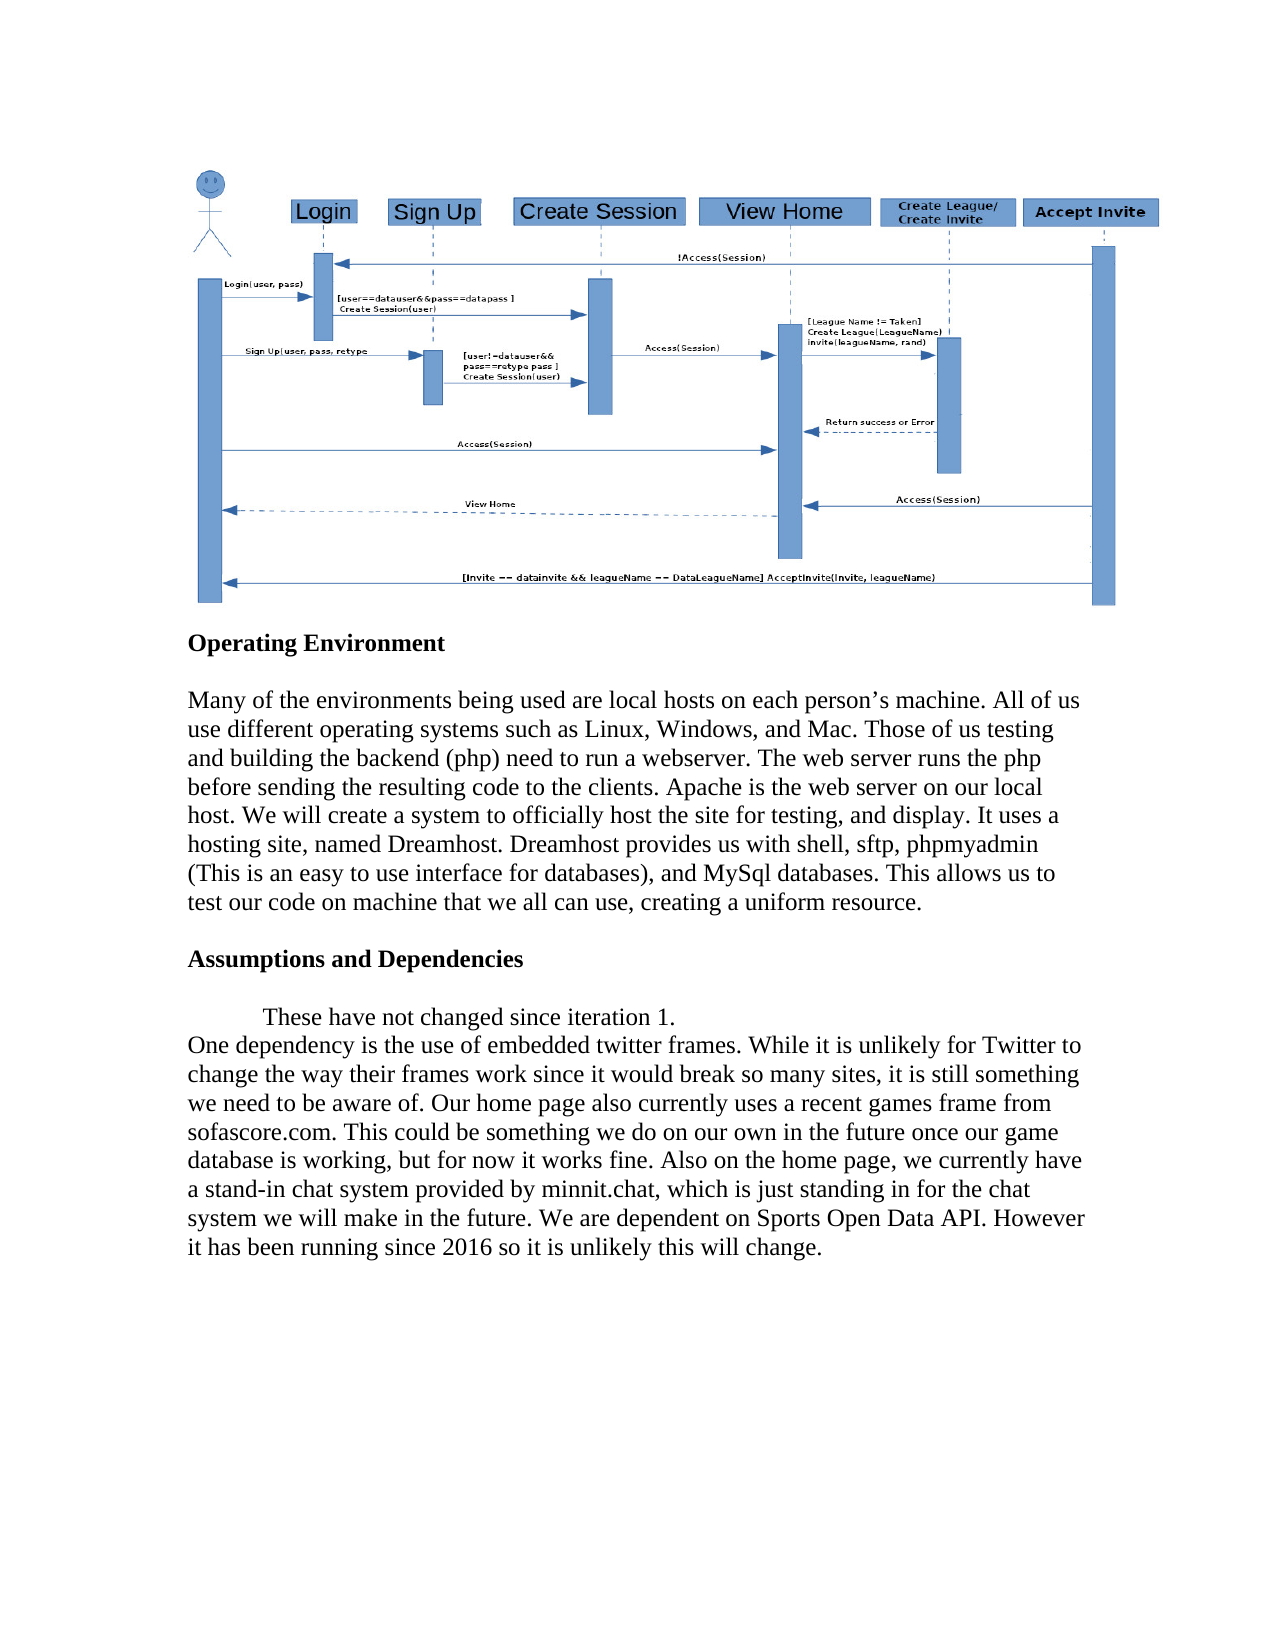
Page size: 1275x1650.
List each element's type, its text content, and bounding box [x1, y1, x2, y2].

text Operating Environment [187, 629, 1087, 657]
text Assumptions and Dependencies [187, 944, 1087, 973]
text Many of the environments being used are local hosts on each person’s machine. All of us use different operating systems such as Linux, Windows, and Mac. Those of us testing and building the backend (php) need to run a webserver. The web server runs the php before sending the resulting code to the clients. Apache is the web server on our local host. We will create a system to officially host the site for testing, and display. It uses a hosting site, named Dreamhost. Dreamhost provides us with shell, sftp, phpmyadmin (This is an easy to use interface for databases), and MySql databases. This allows us to test our code on machine that we all can use, creating a uniform resource. [187, 686, 1087, 916]
text These have not changed since iteration 1. [262, 1002, 1087, 1031]
picture [187, 150, 1168, 629]
text One dependency is the use of embedded twitter frames. While it is unlikely for Twitter to change the way their frames work since it would break so many sites, it is still something we need to be aware of. Our home page also currently uses a recent games frame from sofascore.com. This could be something we do on our own in the future once our game database is working, but for now it works fine. Also on the home page, we currently have a stand-in chat system provided by minnit.chat, which is just standing in for the chat system we will make in the future. We are dependent on Sports Open Data API. However it has been running since 2016 so it is unlikely this will change. [187, 1031, 1087, 1261]
